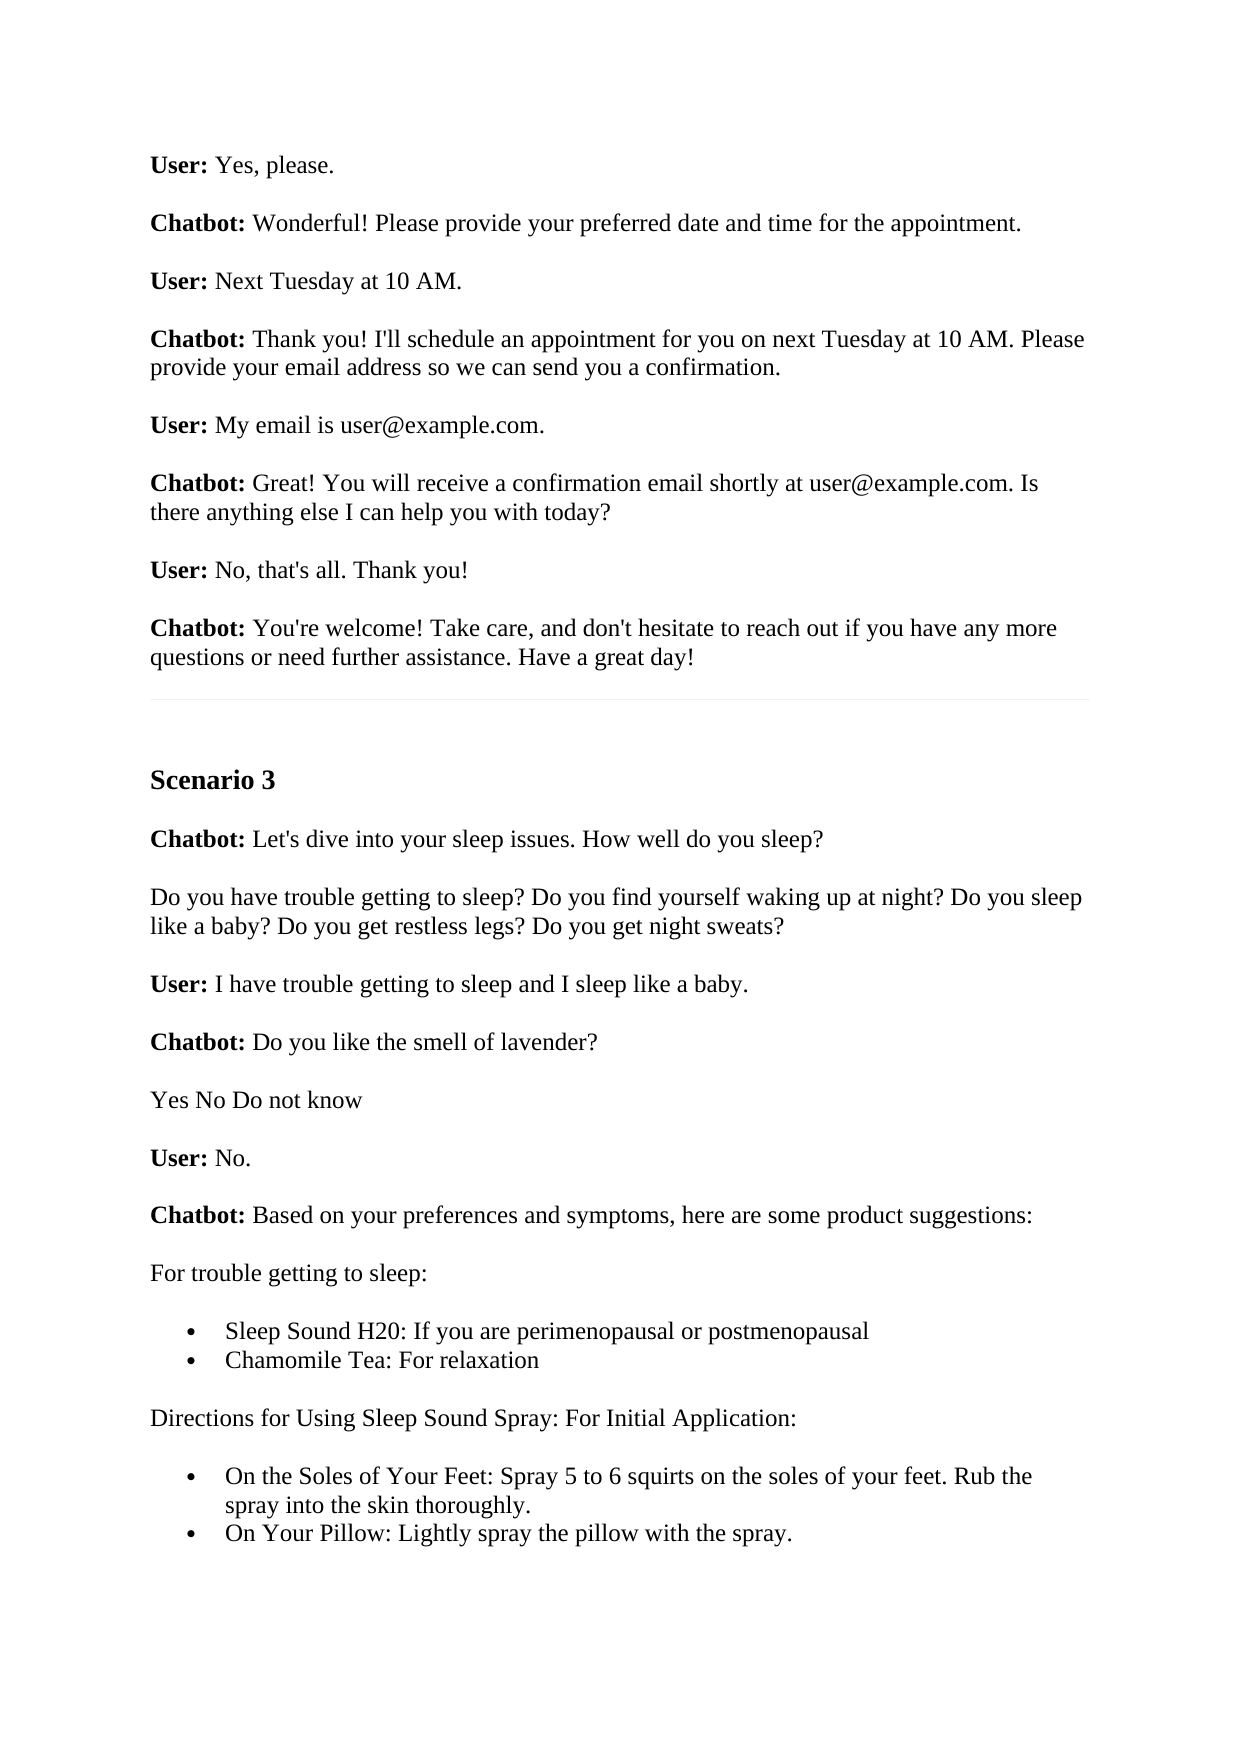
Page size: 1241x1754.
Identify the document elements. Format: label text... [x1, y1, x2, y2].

list Chamomile Tea: For relaxation [187, 1345, 1090, 1374]
text User: Yes, please. [150, 150, 1090, 179]
text Chatbot: Wonderful! Please provide your preferred date and time for the appointment. [150, 208, 1090, 237]
text User: Next Tuesday at 10 AM. [150, 266, 1090, 294]
text Yes No Do not know [150, 1085, 1090, 1113]
text Do you have trouble getting to sleep? Do you find yourself waking up at night? Do you sleep like a baby? Do you get restless legs? Do you get night sweats? [150, 882, 1090, 940]
text Chatbot: Based on your preferences and symptoms, here are some product suggestions: [150, 1201, 1090, 1229]
text Chatbot: Great! You will receive a confirmation email shortly at user@example.com. Is there anything else I can help you with today? [150, 468, 1090, 526]
text User: No, that's all. Thank you! [150, 555, 1090, 584]
text Chatbot: Thank you! I'll schedule an appointment for you on next Tuesday at 10 AM. Please provide your email address so we can send you a confirmation. [150, 324, 1090, 381]
list Sleep Sound H20: If you are perimenopausal or postmenopausal [187, 1316, 1090, 1345]
text Chatbot: Let's dive into your sleep issues. How well do you sleep? [150, 824, 1090, 853]
list On the Soles of Your Feet: Spray 5 to 6 squirts on the soles of your feet. Rub the spray into the skin thoroughly. [187, 1461, 1090, 1518]
text Chatbot: Do you like the smell of lavender? [150, 1027, 1090, 1056]
text Directions for Using Sleep Sound Spray: For Initial Application: [150, 1403, 1090, 1432]
text Scenario 3 [150, 763, 1090, 795]
text User: My email is user@example.com. [150, 410, 1090, 439]
text For trouble getting to sleep: [150, 1258, 1090, 1287]
list On Your Pillow: Lightly spray the pillow with the spray. [187, 1518, 1090, 1547]
text User: No. [150, 1143, 1090, 1171]
text Chatbot: You're welcome! Take care, and don't hesitate to reach out if you have any more questions or need further assistance. Have a great day! [150, 613, 1090, 670]
text User: I have trouble getting to sleep and I sleep like a baby. [150, 969, 1090, 998]
